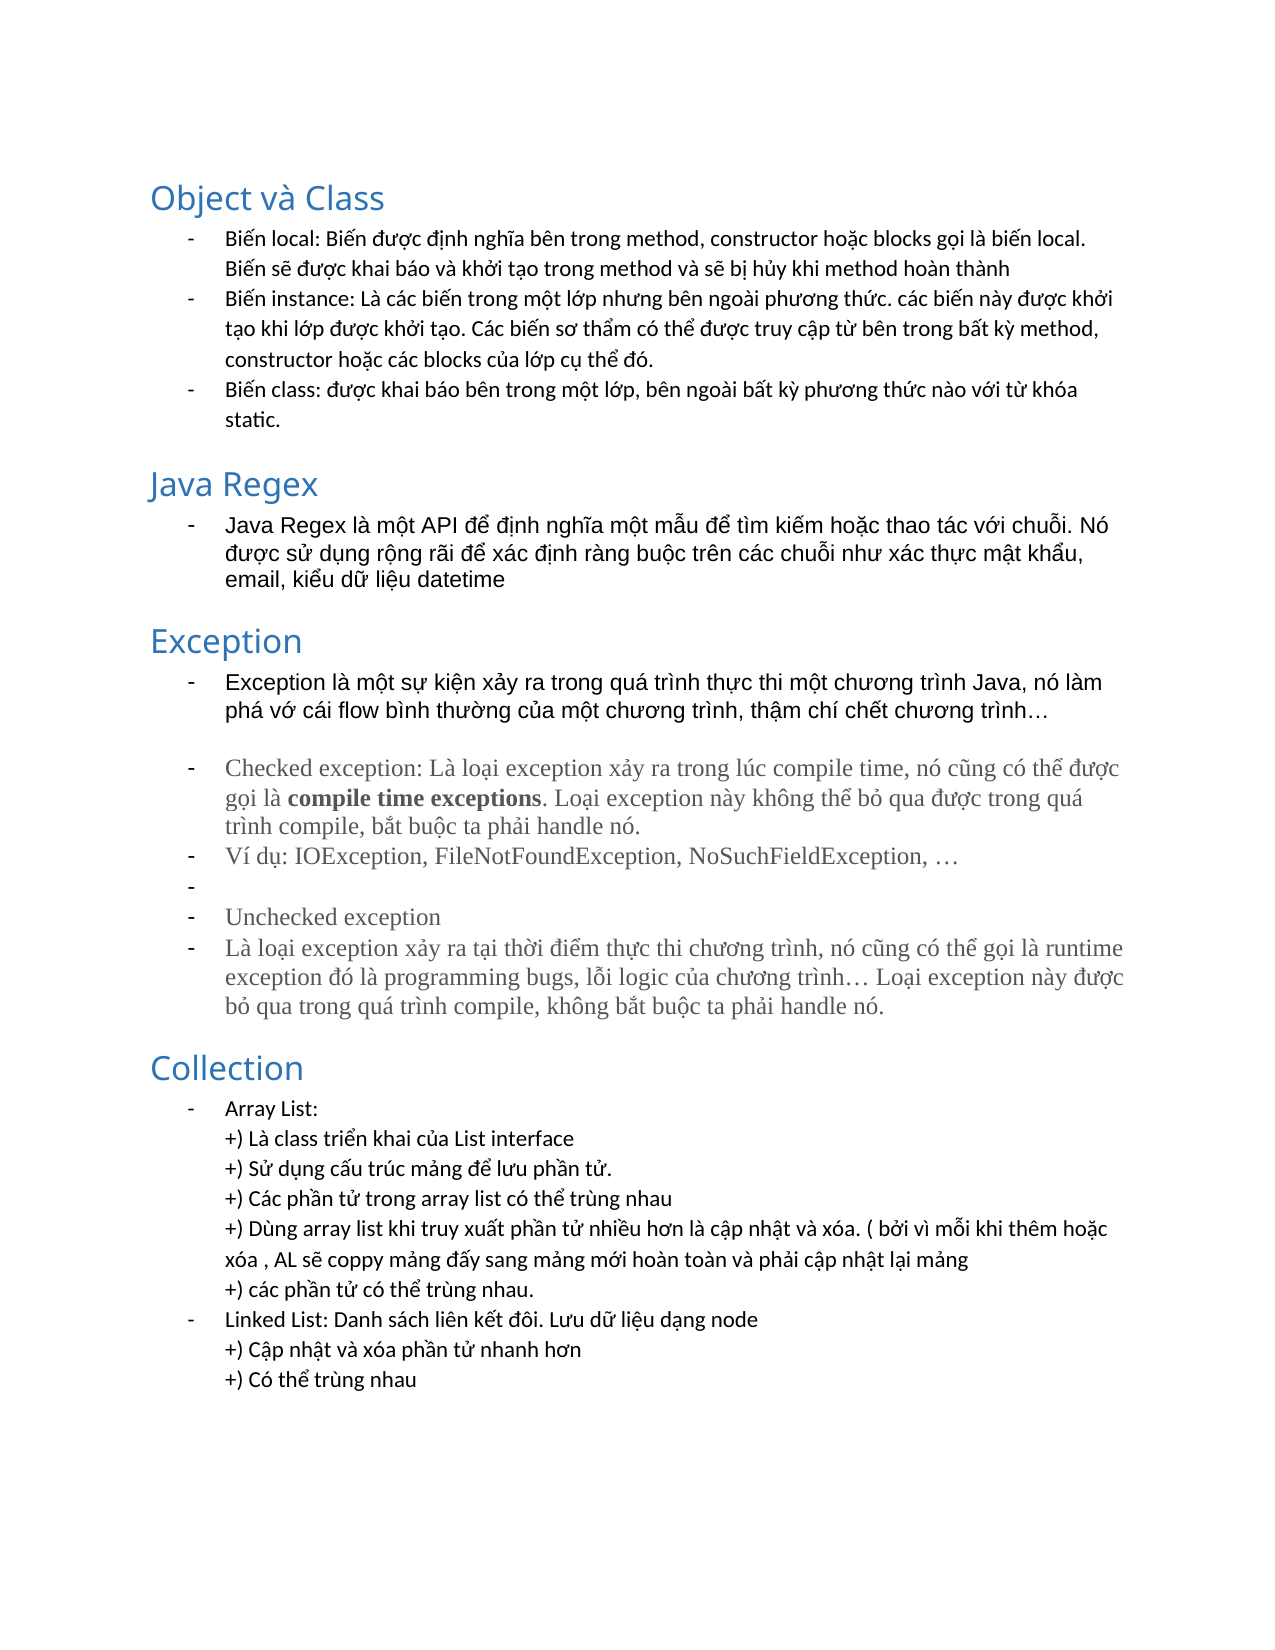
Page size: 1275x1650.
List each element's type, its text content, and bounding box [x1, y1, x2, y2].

subtitle Java Regex [150, 460, 1125, 506]
list Checked exception: Là loại exception xảy ra trong lúc compile time, nó cũng có thể được gọi là compile time exceptions. Loại exception này không thể bỏ qua được trong quá trình compile, bắt buộc ta phải handle nó. [187, 752, 1125, 840]
subtitle Collection [150, 1045, 1125, 1090]
subtitle Exception [150, 618, 1125, 663]
list Java Regex là một API để định nghĩa một mẫu để tìm kiếm hoặc thao tác với chuỗi. Nó được sử dụng rộng rãi để xác định ràng buộc trên các chuỗi như xác thực mật khẩu, email, kiểu dữ liệu datetime [187, 509, 1125, 593]
list Array List: [187, 1094, 1125, 1122]
list Ví dụ: IOException, FileNotFoundException, NoSuchFieldException, … [187, 840, 1125, 871]
subtitle Object và Class [150, 175, 1125, 220]
list Exception là một sự kiện xảy ra trong quá trình thực thi một chương trình Java, nó làm phá vớ cái flow bình thường của một chương trình, thậm chí chết chương trình… [187, 667, 1125, 723]
list Linked List: Danh sách liên kết đôi. Lưu dữ liệu dạng node +) Cập nhật và xóa phần tử nhanh hơn +) Có thể trùng nhau [187, 1305, 1125, 1394]
list Biến class: được khai báo bên trong một lớp, bên ngoài bất kỳ phương thức nào với từ khóa static. [187, 375, 1125, 433]
list Unchecked exception [187, 901, 1125, 932]
list +) Là class triển khai của List interface +) Sử dụng cấu trúc mảng để lưu phần tử. +) Các phần tử trong array list có thể trùng nhau +) Dùng array list khi truy xuất phần tử nhiều hơn là cập nhật và xóa. ( bởi vì mỗi khi thêm hoặc xóa , AL sẽ coppy mảng đấy sang mảng mới hoàn toàn và phải cập nhật lại mảng +) các phần tử có thể trùng nhau. [225, 1124, 1125, 1303]
list Biến instance: Là các biến trong một lớp nhưng bên ngoài phương thức. các biến này được khởi tạo khi lớp được khởi tạo. Các biến sơ thẩm có thể được truy cập từ bên trong bất kỳ method, constructor hoặc các blocks của lớp cụ thể đó. [187, 284, 1125, 373]
list Biến local: Biến được định nghĩa bên trong method, constructor hoặc blocks gọi là biến local. Biến sẽ được khai báo và khởi tạo trong method và sẽ bị hủy khi method hoàn thành [187, 224, 1125, 282]
list Là loại exception xảy ra tại thời điểm thực thi chương trình, nó cũng có thể gọi là runtime exception đó là programming bugs, lỗi logic của chương trình… Loại exception này được bỏ qua trong quá trình compile, không bắt buộc ta phải handle nó. [187, 932, 1125, 1020]
